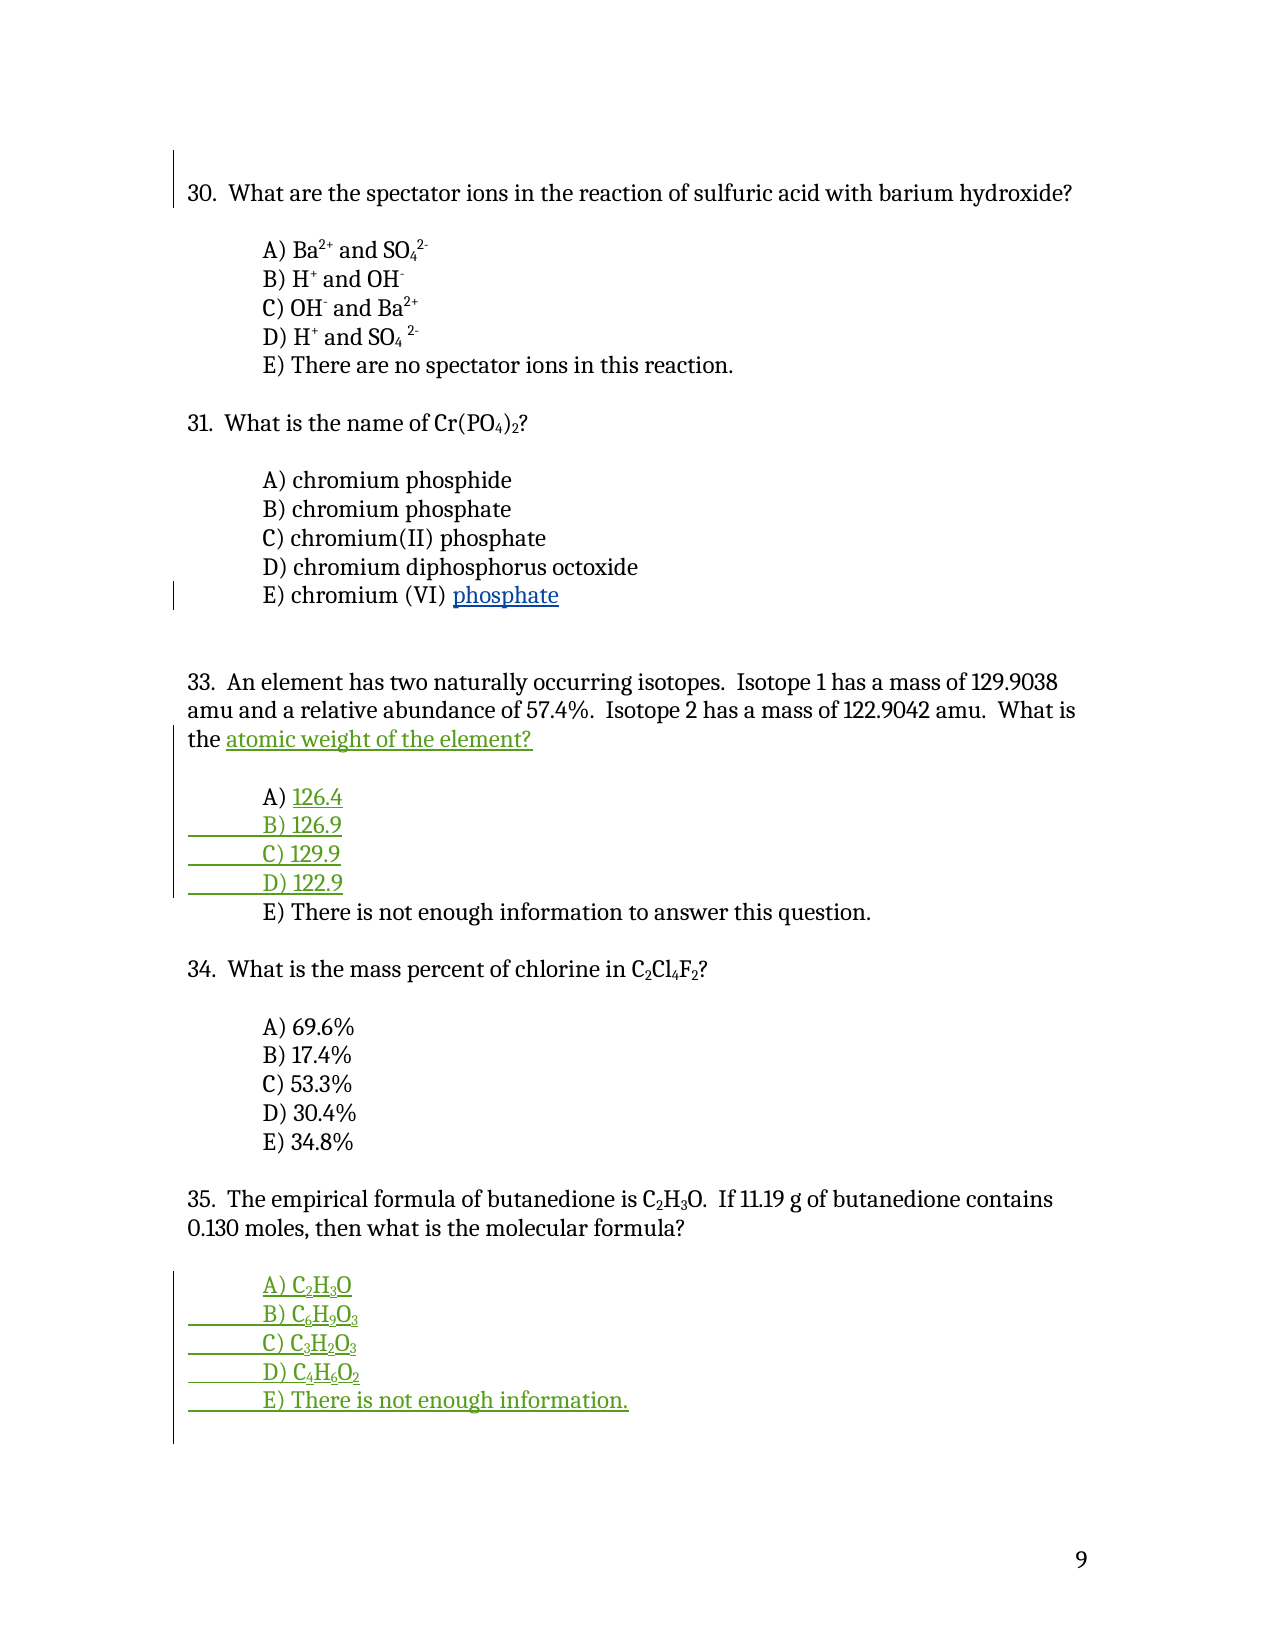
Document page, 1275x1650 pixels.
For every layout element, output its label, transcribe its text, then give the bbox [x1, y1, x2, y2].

text 34. What is the mass percent of chlorine in C2Cl4F2? [187, 955, 1087, 984]
text 31. What is the name of Cr(PO4)2? [187, 409, 1087, 437]
text B) H+ and OH- [187, 265, 1087, 294]
text D) chromium diphosphorus octoxide [187, 552, 1087, 581]
text B) chromium phosphate [187, 495, 1087, 524]
text 35. The empirical formula of butanedione is C2H3O. If 11.19 g of butanedione contains 0.130 moles, then what is the molecular formula? [187, 1185, 1087, 1242]
text C) 53.3% [187, 1070, 1087, 1099]
text C) chromium(II) phosphate [187, 524, 1087, 552]
text E) 34.8% [187, 1127, 1087, 1156]
text C) OH- and Ba2+ [187, 294, 1087, 322]
text E) There is not enough information to answer this question. [187, 897, 1087, 926]
text D) H+ and SO4 2- [187, 322, 1087, 351]
text A) [187, 782, 1087, 811]
text E) There are no spectator ions in this reaction. [187, 351, 1087, 380]
text E) chromium (VI) [187, 581, 1087, 610]
text B) 17.4% [187, 1041, 1087, 1070]
text 33. An element has two naturally occurring isotopes. Isotope 1 has a mass of 129.9038 amu and a relative abundance of 57.4%. Isotope 2 has a mass of 122.9042 amu. What is the [187, 667, 1087, 754]
text A) 69.6% [187, 1012, 1087, 1041]
text D) 30.4% [187, 1099, 1087, 1127]
text A) chromium phosphide [187, 466, 1087, 495]
text A) Ba2+ and SO42- [187, 236, 1087, 265]
text 30. What are the spectator ions in the reaction of sulfuric acid with barium hydroxide? [187, 179, 1087, 207]
